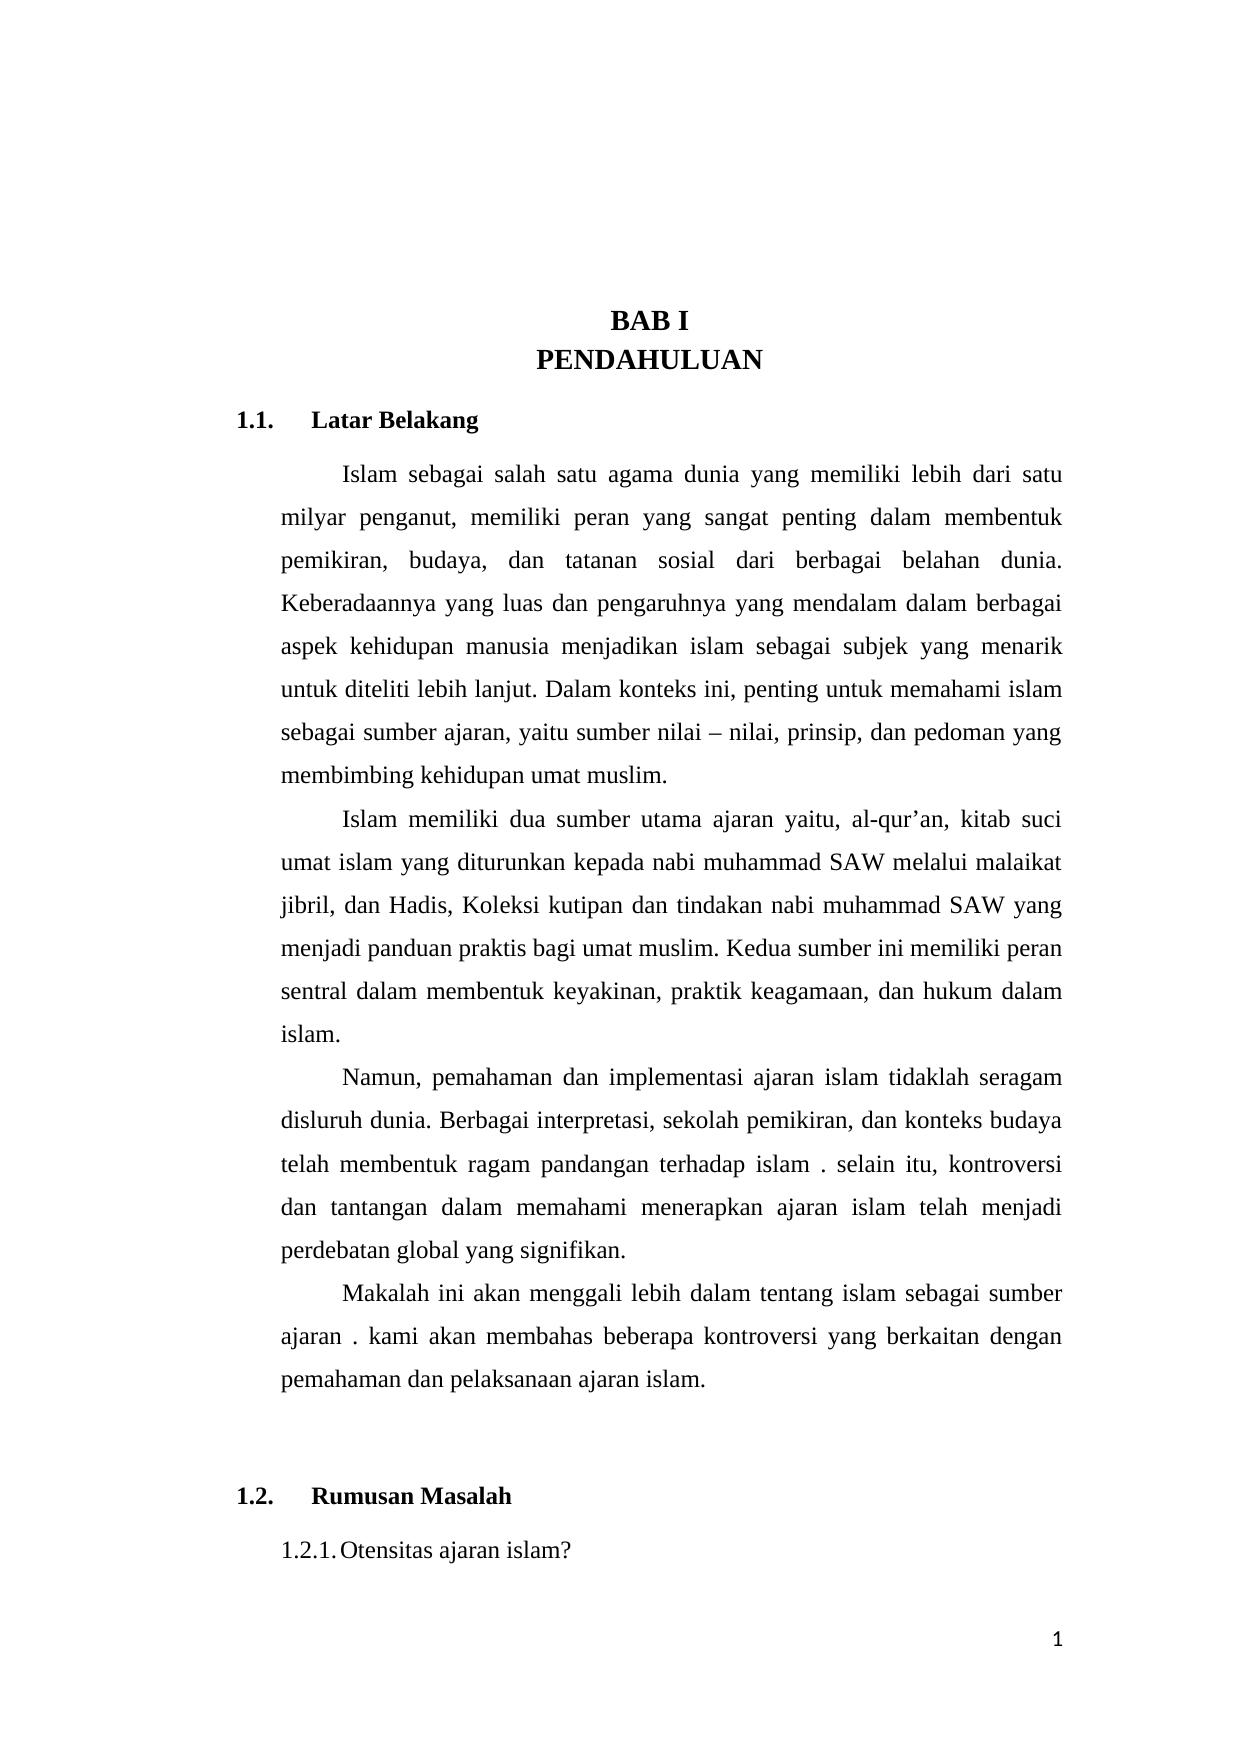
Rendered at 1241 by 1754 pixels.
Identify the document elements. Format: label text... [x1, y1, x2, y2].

list Islam memiliki dua sumber utama ajaran yaitu, al-qur’an, kitab suci umat islam yang diturunkan kepada nabi muhammad SAW melalui malaikat jibril, dan Hadis, Koleksi kutipan dan tindakan nabi muhammad SAW yang menjadi panduan praktis bagi umat muslim. Kedua sumber ini memiliki peran sentral dalam membentuk keyakinan, praktik keagamaan, dan hukum dalam islam. [281, 804, 1063, 1048]
list Makalah ini akan menggali lebih dalam tentang islam sebagai sumber ajaran . kami akan membahas beberapa kontroversi yang berkaitan dengan pemahaman dan pelaksanaan ajaran islam. [281, 1278, 1063, 1393]
list Namun, pemahaman dan implementasi ajaran islam tidaklah seragam disluruh dunia. Berbagai interpretasi, sekolah pemikiran, dan konteks budaya telah membentuk ragam pandangan terhadap islam . selain itu, kontroversi dan tantangan dalam memahami menerapkan ajaran islam telah menjadi perdebatan global yang signifikan. [281, 1062, 1063, 1264]
subtitle BAB I PENDAHULUAN [236, 298, 1063, 376]
subtitle Rumusan Masalah [236, 1481, 1063, 1510]
list Otensitas ajaran islam? [281, 1535, 1063, 1564]
subtitle Latar Belakang [236, 405, 1063, 434]
list Islam sebagai salah satu agama dunia yang memiliki lebih dari satu milyar penganut, memiliki peran yang sangat penting dalam membentuk pemikiran, budaya, dan tatanan sosial dari berbagai belahan dunia. Keberadaannya yang luas dan pengaruhnya yang mendalam dalam berbagai aspek kehidupan manusia menjadikan islam sebagai subjek yang menarik untuk diteliti lebih lanjut. Dalam konteks ini, penting untuk memahami islam sebagai sumber ajaran, yaitu sumber nilai – nilai, prinsip, dan pedoman yang membimbing kehidupan umat muslim. [281, 459, 1063, 789]
